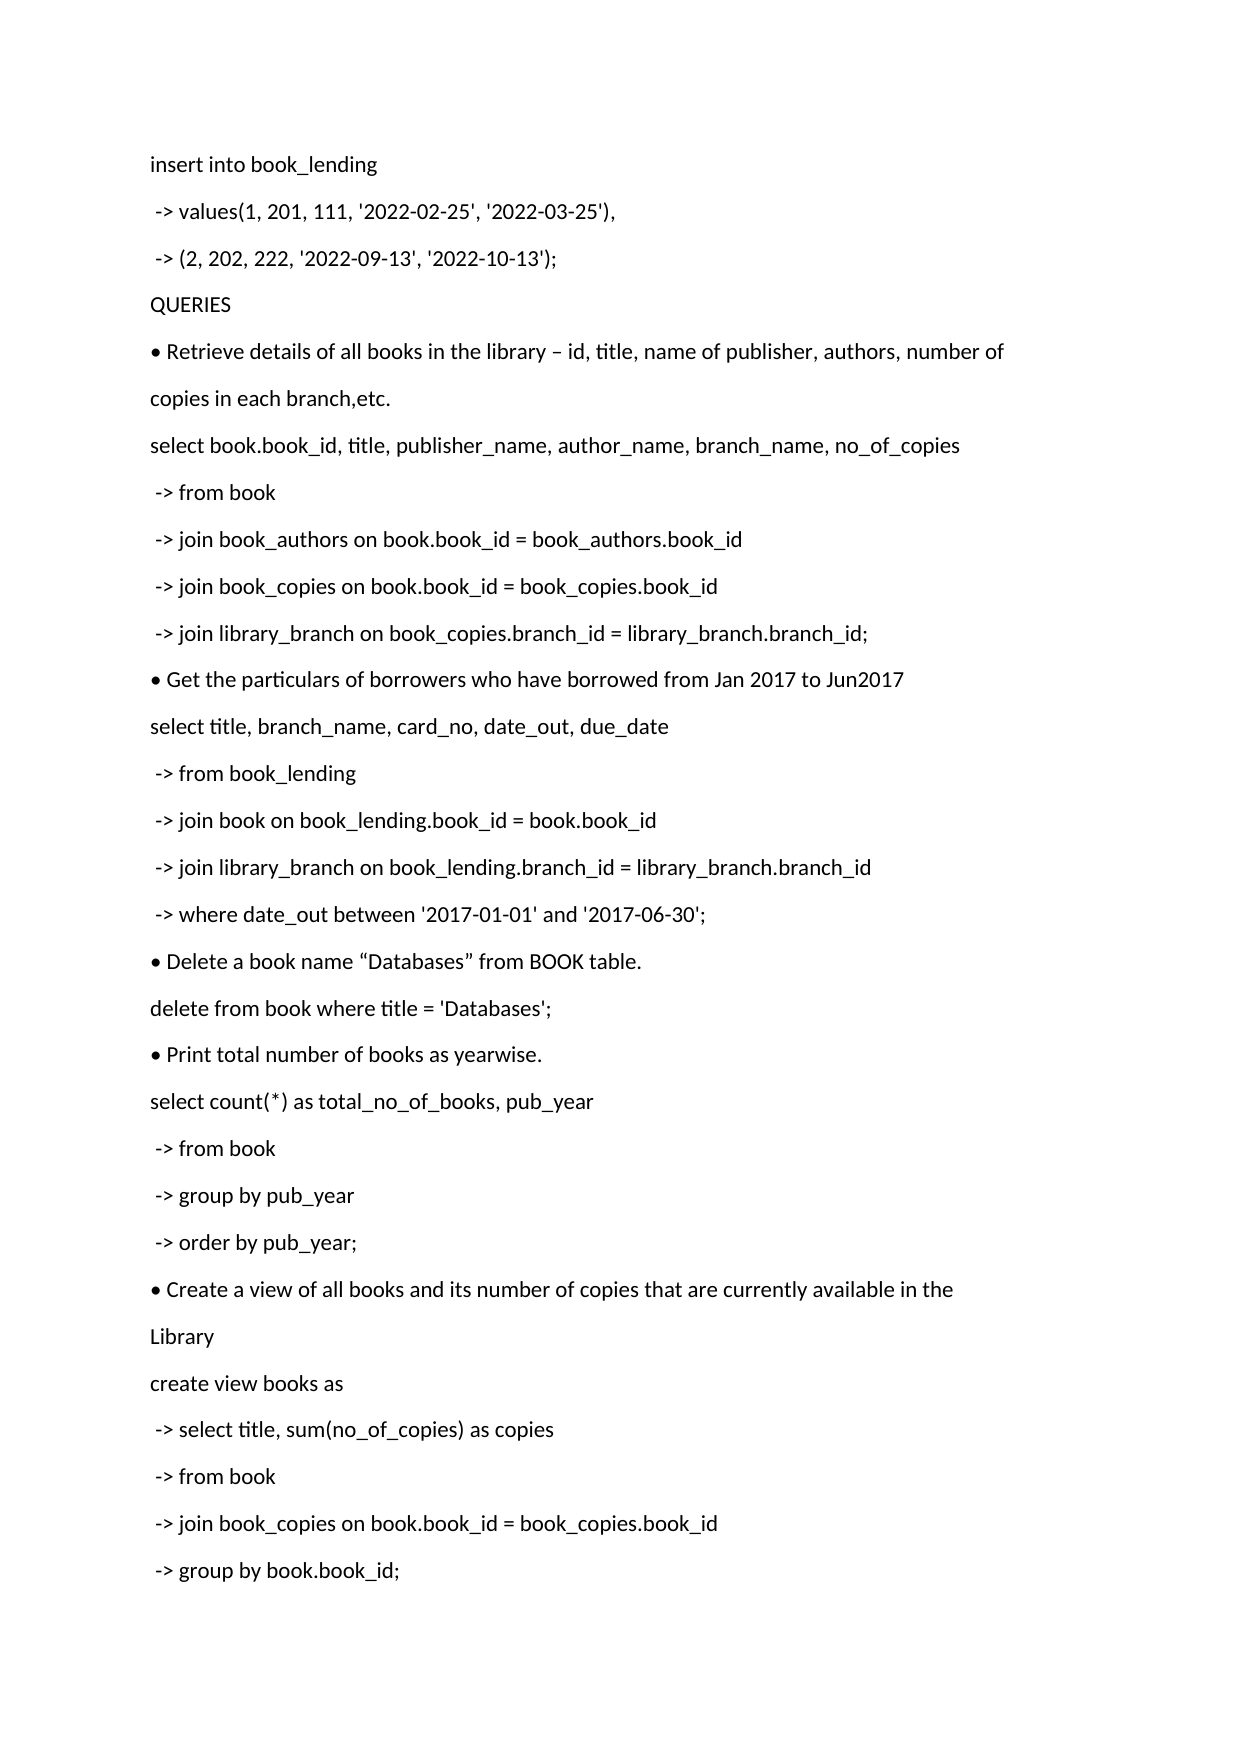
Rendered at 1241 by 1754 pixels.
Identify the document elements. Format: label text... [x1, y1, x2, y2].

text QUERIES [150, 291, 1090, 319]
text delete from book where title = 'Databases'; [150, 994, 1090, 1022]
text -> (2, 202, 222, '2022-09-13', '2022-10-13'); [150, 244, 1090, 272]
text • Get the particulars of borrowers who have borrowed from Jan 2017 to Jun2017 [150, 666, 1090, 694]
text insert into book_lending [150, 150, 1090, 178]
text -> group by book.book_id; [150, 1556, 1090, 1584]
text -> from book [150, 478, 1090, 506]
text • Create a view of all books and its number of copies that are currently available in the [150, 1275, 1090, 1303]
text • Delete a book name “Databases” from BOOK table. [150, 947, 1090, 975]
text -> values(1, 201, 111, '2022-02-25', '2022-03-25'), [150, 197, 1090, 225]
text -> join book_copies on book.book_id = book_copies.book_id [150, 572, 1090, 600]
text -> join library_branch on book_lending.branch_id = library_branch.branch_id [150, 853, 1090, 881]
text select count(*) as total_no_of_books, pub_year [150, 1087, 1090, 1116]
text • Print total number of books as yearwise. [150, 1041, 1090, 1069]
text -> join library_branch on book_copies.branch_id = library_branch.branch_id; [150, 619, 1090, 647]
text create view books as [150, 1369, 1090, 1397]
text copies in each branch,etc. [150, 384, 1090, 412]
text -> where date_out between '2017-01-01' and '2017-06-30'; [150, 900, 1090, 928]
text -> select title, sum(no_of_copies) as copies [150, 1416, 1090, 1444]
text select book.book_id, title, publisher_name, author_name, branch_name, no_of_copies [150, 431, 1090, 459]
text -> order by pub_year; [150, 1228, 1090, 1256]
text -> join book_copies on book.book_id = book_copies.book_id [150, 1509, 1090, 1537]
text -> group by pub_year [150, 1181, 1090, 1209]
text select title, branch_name, card_no, date_out, due_date [150, 712, 1090, 741]
text -> from book_lending [150, 759, 1090, 787]
text -> join book on book_lending.book_id = book.book_id [150, 806, 1090, 834]
text Library [150, 1322, 1090, 1350]
text -> from book [150, 1462, 1090, 1491]
text -> from book [150, 1134, 1090, 1162]
text • Retrieve details of all books in the library – id, title, name of publisher, authors, number of [150, 337, 1090, 366]
text -> join book_authors on book.book_id = book_authors.book_id [150, 525, 1090, 553]
